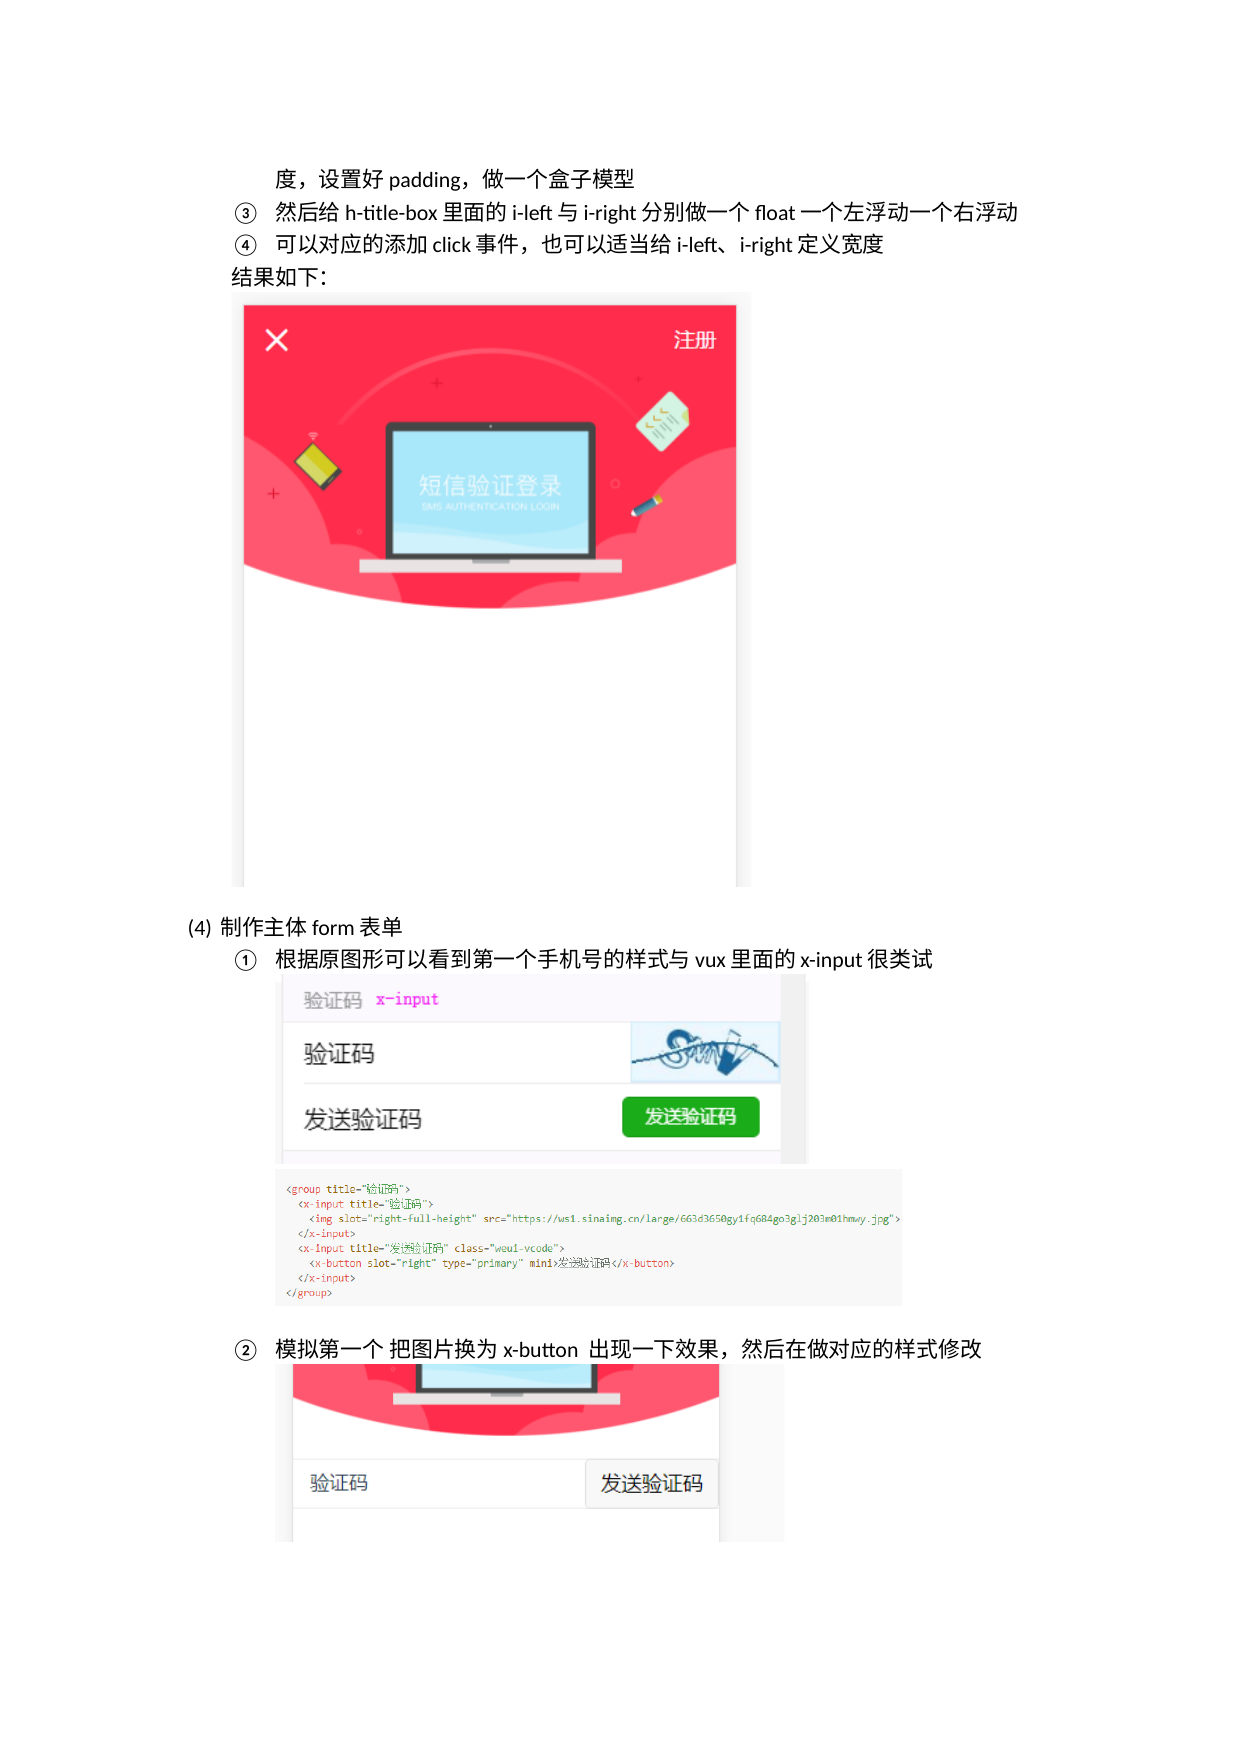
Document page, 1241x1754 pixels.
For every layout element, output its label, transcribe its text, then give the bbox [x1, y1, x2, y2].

list 根据原图形可以看到第一个手机号的样式与vux里面的x-input很类试 [231, 942, 1053, 974]
list 制作主体form表单 [187, 909, 1053, 942]
list 然后给h-title-box里面的i-left与i-right分别做一个float一个左浮动一个右浮动 [231, 194, 1053, 227]
list 结果如下： [231, 259, 1053, 292]
list 模拟第一个 把图片换为x-button 出现一下效果，然后在做对应的样式修改 [231, 1332, 1053, 1364]
picture [275, 1169, 903, 1306]
picture [275, 1364, 785, 1542]
picture [275, 974, 810, 1164]
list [231, 162, 1053, 194]
picture [231, 292, 752, 887]
list 可以对应的添加click事件，也可以适当给i-left、i-right定义宽度 [231, 227, 1053, 259]
